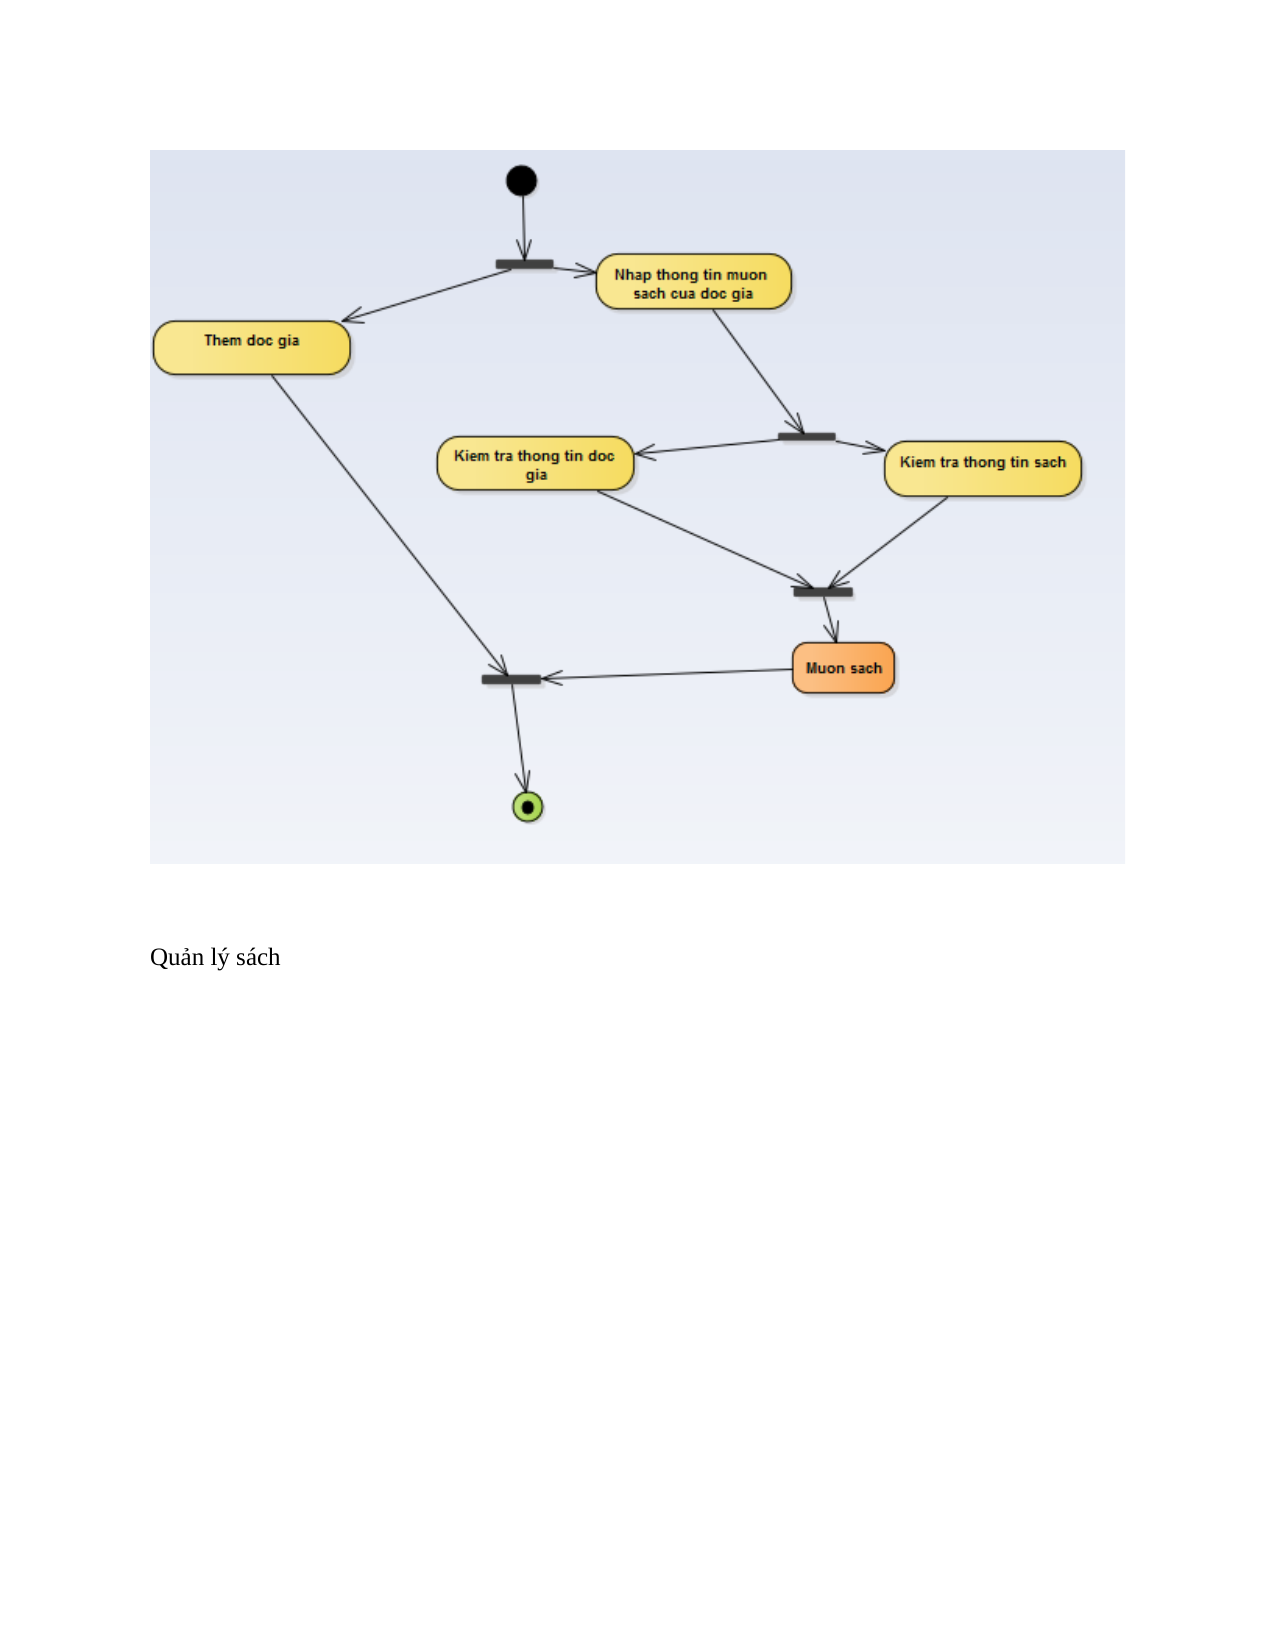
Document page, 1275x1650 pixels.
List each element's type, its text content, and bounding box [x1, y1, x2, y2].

picture [150, 150, 1125, 864]
text Quản lý sách [150, 942, 1125, 971]
